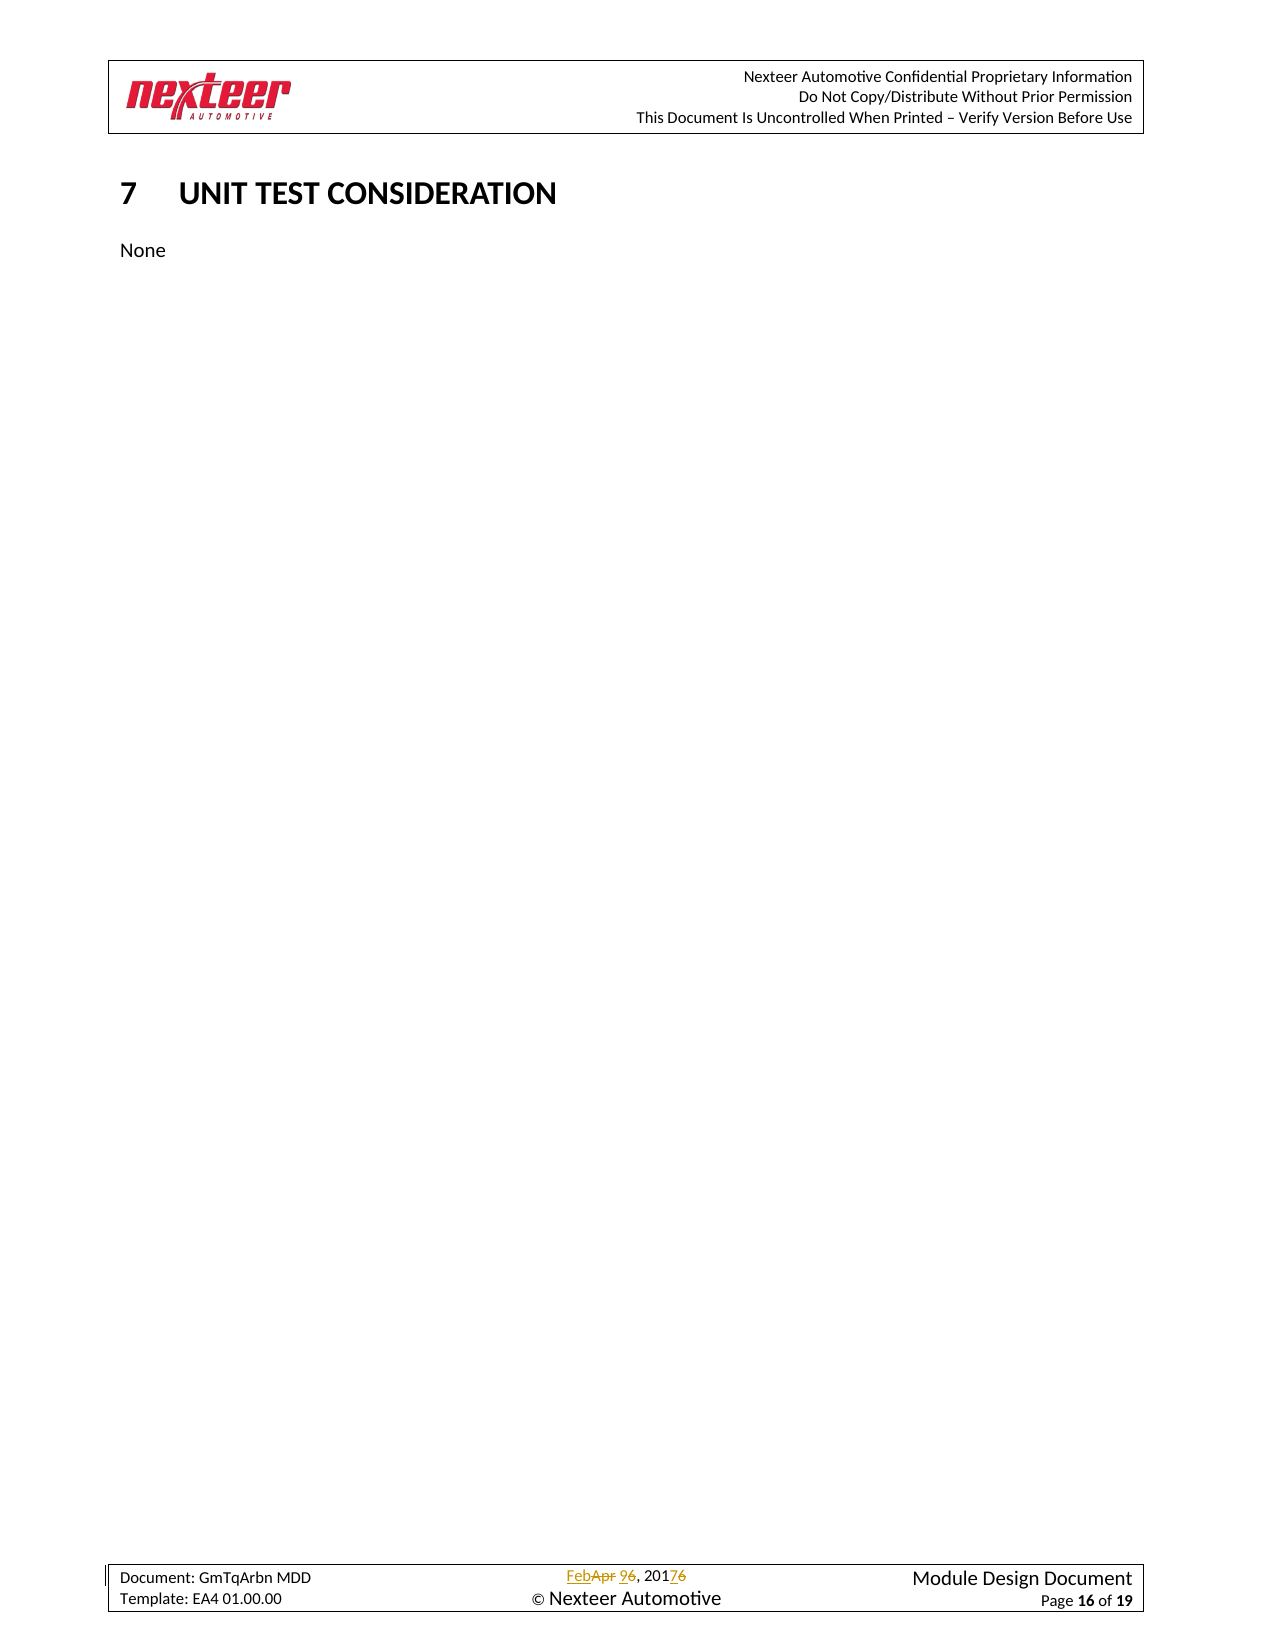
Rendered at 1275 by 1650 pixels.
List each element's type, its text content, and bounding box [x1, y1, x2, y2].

text None [120, 238, 1155, 263]
picture [120, 61, 295, 133]
subtitle UNIT TEST CONSIDERATION [120, 172, 1155, 213]
